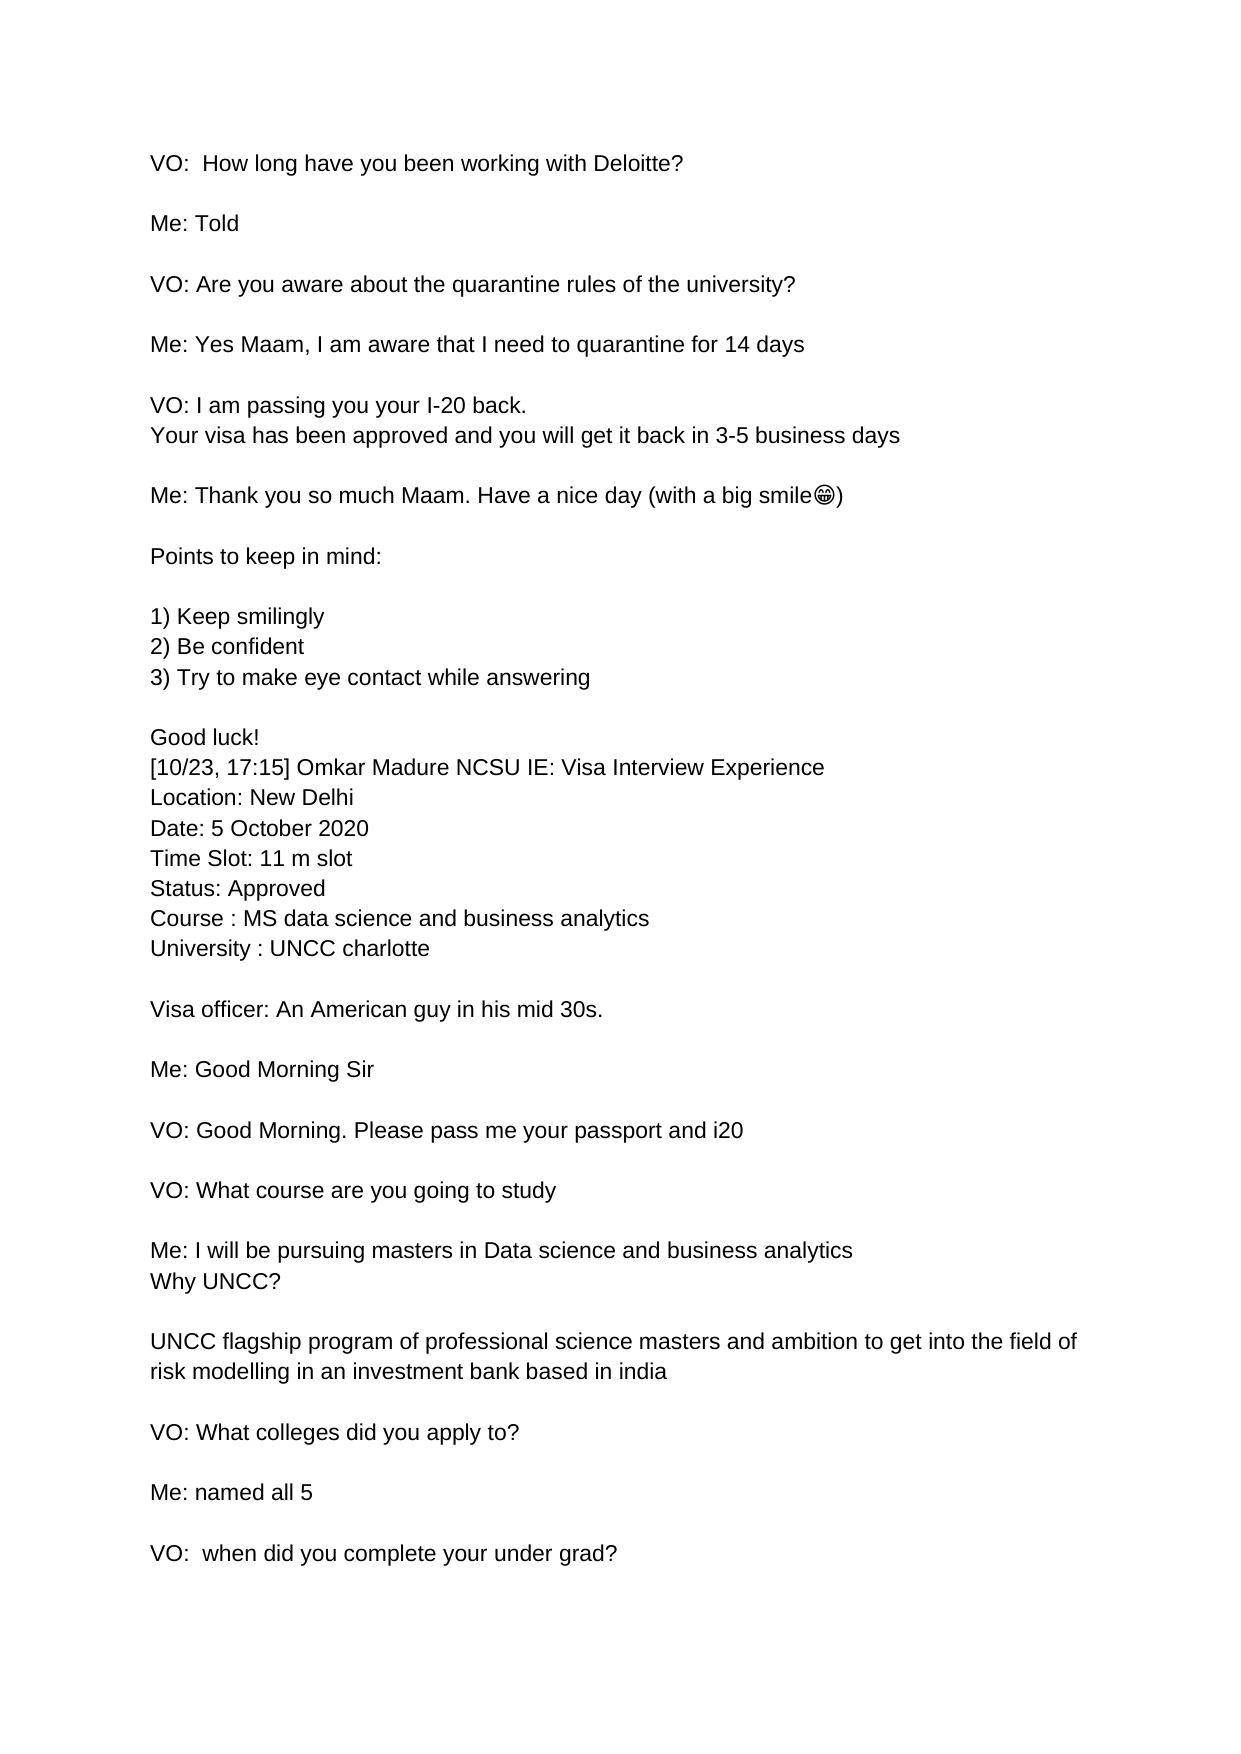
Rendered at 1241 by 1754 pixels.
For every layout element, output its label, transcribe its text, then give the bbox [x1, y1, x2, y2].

text Why UNCC? [150, 1268, 1090, 1294]
text Points to keep in mind: [150, 543, 1090, 569]
text 2) Be confident [150, 633, 1090, 660]
text [10/23, 17:15] Omkar Madure NCSU IE: Visa Interview Experience [150, 754, 1090, 781]
text Status: Approved [150, 875, 1090, 901]
text Me: Told [150, 210, 1090, 237]
text Me: Yes Maam, I am aware that I need to quarantine for 14 days [150, 331, 1090, 358]
text Location: New Delhi [150, 784, 1090, 811]
text UNCC flagship program of professional science masters and ambition to get into the field of risk modelling in an investment bank based in india [150, 1328, 1090, 1385]
text Good luck! [150, 724, 1090, 750]
text VO: What colleges did you apply to? [150, 1419, 1090, 1445]
text Date: 5 October 2020 [150, 814, 1090, 841]
text VO: How long have you been working with Deloitte? [150, 150, 1090, 176]
text VO: Good Morning. Please pass me your passport and i20 [150, 1117, 1090, 1143]
text VO: I am passing you your I-20 back. [150, 392, 1090, 418]
text Me: I will be pursuing masters in Data science and business analytics [150, 1237, 1090, 1264]
text VO: when did you complete your under grad? [150, 1539, 1090, 1566]
text Course : MS data science and business analytics [150, 905, 1090, 932]
text University : UNCC charlotte [150, 935, 1090, 962]
text Visa officer: An American guy in his mid 30s. [150, 996, 1090, 1022]
text Me: named all 5 [150, 1479, 1090, 1506]
text 3) Try to make eye contact while answering [150, 663, 1090, 690]
text Me: Thank you so much Maam. Have a nice day (with a big smile😁) [150, 482, 1090, 509]
text Time Slot: 11 m slot [150, 845, 1090, 871]
text VO: Are you aware about the quarantine rules of the university? [150, 271, 1090, 297]
text Your visa has been approved and you will get it back in 3-5 business days [150, 422, 1090, 448]
text VO: What course are you going to study [150, 1177, 1090, 1203]
text 1) Keep smilingly [150, 603, 1090, 629]
text Me: Good Morning Sir [150, 1056, 1090, 1083]
